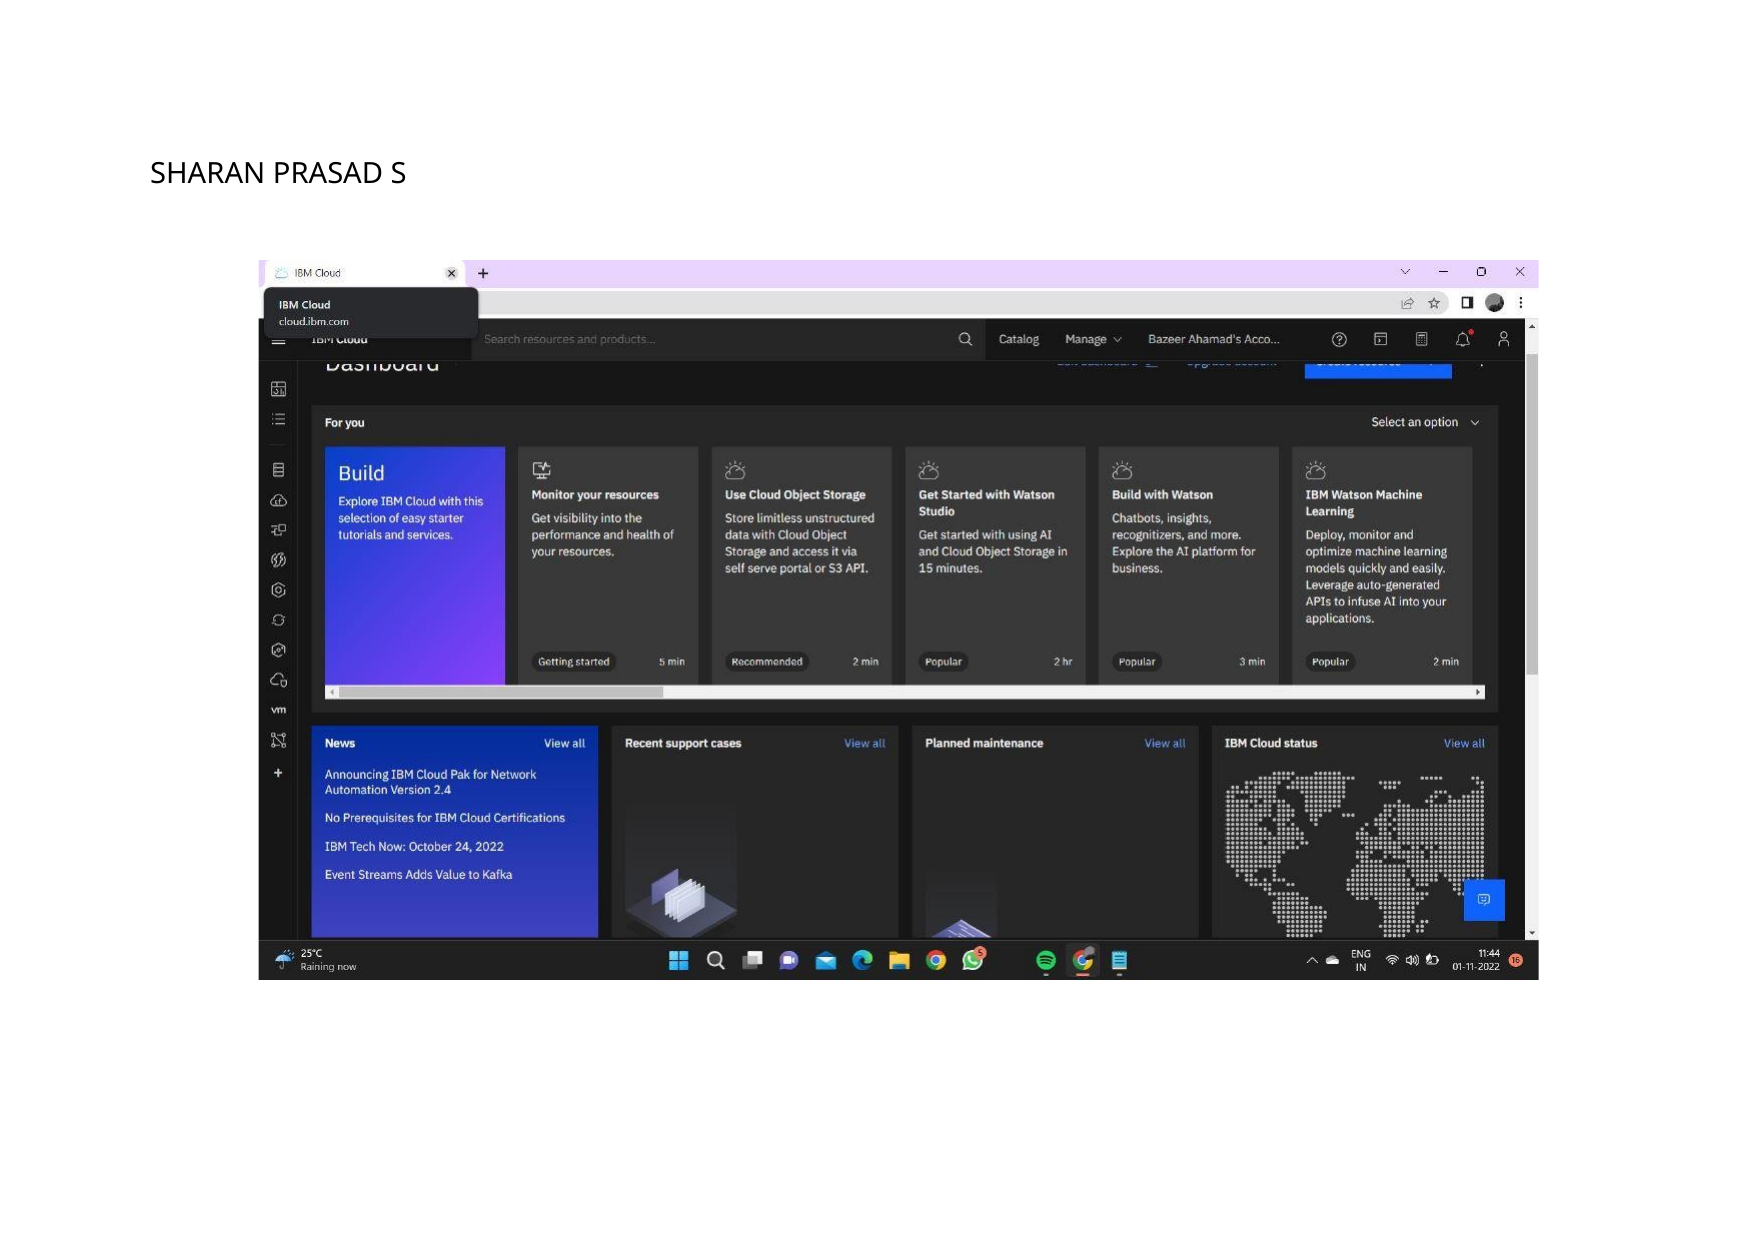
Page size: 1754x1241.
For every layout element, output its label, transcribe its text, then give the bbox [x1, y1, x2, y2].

picture [258, 260, 1539, 980]
text SHARAN PRASAD S [150, 153, 1568, 192]
